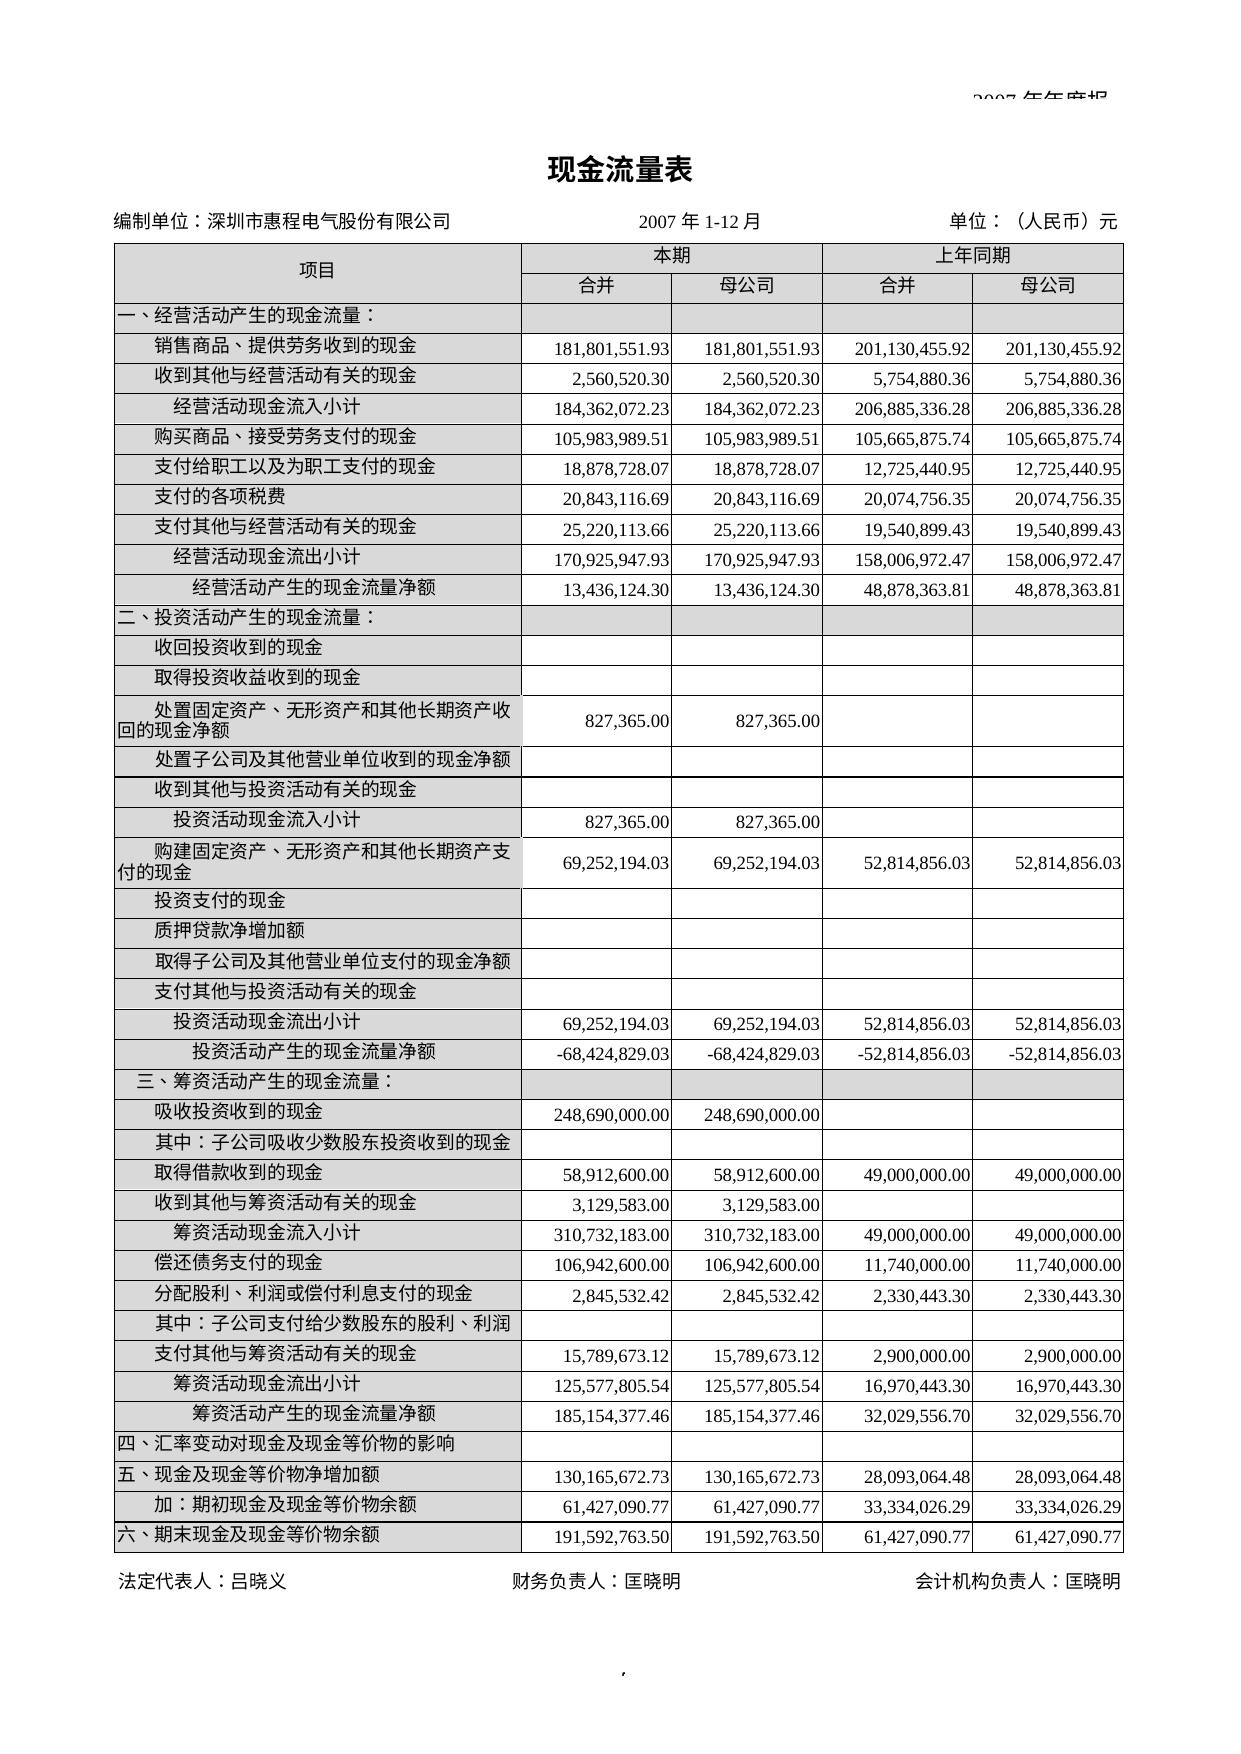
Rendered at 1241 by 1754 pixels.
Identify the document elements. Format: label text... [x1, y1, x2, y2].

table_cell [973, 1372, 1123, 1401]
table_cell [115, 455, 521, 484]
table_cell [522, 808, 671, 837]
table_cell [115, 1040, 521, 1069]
text 法定代表人：吕晓义 财务负责人：匡晓明 会计机构负责人：匡晓明 [118, 1569, 1138, 1594]
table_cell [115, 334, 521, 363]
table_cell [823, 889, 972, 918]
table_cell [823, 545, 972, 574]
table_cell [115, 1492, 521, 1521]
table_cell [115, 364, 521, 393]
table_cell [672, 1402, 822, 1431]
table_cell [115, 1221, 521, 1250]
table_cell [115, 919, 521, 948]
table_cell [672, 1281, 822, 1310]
subtitle 现金流量表 [111, 149, 1130, 188]
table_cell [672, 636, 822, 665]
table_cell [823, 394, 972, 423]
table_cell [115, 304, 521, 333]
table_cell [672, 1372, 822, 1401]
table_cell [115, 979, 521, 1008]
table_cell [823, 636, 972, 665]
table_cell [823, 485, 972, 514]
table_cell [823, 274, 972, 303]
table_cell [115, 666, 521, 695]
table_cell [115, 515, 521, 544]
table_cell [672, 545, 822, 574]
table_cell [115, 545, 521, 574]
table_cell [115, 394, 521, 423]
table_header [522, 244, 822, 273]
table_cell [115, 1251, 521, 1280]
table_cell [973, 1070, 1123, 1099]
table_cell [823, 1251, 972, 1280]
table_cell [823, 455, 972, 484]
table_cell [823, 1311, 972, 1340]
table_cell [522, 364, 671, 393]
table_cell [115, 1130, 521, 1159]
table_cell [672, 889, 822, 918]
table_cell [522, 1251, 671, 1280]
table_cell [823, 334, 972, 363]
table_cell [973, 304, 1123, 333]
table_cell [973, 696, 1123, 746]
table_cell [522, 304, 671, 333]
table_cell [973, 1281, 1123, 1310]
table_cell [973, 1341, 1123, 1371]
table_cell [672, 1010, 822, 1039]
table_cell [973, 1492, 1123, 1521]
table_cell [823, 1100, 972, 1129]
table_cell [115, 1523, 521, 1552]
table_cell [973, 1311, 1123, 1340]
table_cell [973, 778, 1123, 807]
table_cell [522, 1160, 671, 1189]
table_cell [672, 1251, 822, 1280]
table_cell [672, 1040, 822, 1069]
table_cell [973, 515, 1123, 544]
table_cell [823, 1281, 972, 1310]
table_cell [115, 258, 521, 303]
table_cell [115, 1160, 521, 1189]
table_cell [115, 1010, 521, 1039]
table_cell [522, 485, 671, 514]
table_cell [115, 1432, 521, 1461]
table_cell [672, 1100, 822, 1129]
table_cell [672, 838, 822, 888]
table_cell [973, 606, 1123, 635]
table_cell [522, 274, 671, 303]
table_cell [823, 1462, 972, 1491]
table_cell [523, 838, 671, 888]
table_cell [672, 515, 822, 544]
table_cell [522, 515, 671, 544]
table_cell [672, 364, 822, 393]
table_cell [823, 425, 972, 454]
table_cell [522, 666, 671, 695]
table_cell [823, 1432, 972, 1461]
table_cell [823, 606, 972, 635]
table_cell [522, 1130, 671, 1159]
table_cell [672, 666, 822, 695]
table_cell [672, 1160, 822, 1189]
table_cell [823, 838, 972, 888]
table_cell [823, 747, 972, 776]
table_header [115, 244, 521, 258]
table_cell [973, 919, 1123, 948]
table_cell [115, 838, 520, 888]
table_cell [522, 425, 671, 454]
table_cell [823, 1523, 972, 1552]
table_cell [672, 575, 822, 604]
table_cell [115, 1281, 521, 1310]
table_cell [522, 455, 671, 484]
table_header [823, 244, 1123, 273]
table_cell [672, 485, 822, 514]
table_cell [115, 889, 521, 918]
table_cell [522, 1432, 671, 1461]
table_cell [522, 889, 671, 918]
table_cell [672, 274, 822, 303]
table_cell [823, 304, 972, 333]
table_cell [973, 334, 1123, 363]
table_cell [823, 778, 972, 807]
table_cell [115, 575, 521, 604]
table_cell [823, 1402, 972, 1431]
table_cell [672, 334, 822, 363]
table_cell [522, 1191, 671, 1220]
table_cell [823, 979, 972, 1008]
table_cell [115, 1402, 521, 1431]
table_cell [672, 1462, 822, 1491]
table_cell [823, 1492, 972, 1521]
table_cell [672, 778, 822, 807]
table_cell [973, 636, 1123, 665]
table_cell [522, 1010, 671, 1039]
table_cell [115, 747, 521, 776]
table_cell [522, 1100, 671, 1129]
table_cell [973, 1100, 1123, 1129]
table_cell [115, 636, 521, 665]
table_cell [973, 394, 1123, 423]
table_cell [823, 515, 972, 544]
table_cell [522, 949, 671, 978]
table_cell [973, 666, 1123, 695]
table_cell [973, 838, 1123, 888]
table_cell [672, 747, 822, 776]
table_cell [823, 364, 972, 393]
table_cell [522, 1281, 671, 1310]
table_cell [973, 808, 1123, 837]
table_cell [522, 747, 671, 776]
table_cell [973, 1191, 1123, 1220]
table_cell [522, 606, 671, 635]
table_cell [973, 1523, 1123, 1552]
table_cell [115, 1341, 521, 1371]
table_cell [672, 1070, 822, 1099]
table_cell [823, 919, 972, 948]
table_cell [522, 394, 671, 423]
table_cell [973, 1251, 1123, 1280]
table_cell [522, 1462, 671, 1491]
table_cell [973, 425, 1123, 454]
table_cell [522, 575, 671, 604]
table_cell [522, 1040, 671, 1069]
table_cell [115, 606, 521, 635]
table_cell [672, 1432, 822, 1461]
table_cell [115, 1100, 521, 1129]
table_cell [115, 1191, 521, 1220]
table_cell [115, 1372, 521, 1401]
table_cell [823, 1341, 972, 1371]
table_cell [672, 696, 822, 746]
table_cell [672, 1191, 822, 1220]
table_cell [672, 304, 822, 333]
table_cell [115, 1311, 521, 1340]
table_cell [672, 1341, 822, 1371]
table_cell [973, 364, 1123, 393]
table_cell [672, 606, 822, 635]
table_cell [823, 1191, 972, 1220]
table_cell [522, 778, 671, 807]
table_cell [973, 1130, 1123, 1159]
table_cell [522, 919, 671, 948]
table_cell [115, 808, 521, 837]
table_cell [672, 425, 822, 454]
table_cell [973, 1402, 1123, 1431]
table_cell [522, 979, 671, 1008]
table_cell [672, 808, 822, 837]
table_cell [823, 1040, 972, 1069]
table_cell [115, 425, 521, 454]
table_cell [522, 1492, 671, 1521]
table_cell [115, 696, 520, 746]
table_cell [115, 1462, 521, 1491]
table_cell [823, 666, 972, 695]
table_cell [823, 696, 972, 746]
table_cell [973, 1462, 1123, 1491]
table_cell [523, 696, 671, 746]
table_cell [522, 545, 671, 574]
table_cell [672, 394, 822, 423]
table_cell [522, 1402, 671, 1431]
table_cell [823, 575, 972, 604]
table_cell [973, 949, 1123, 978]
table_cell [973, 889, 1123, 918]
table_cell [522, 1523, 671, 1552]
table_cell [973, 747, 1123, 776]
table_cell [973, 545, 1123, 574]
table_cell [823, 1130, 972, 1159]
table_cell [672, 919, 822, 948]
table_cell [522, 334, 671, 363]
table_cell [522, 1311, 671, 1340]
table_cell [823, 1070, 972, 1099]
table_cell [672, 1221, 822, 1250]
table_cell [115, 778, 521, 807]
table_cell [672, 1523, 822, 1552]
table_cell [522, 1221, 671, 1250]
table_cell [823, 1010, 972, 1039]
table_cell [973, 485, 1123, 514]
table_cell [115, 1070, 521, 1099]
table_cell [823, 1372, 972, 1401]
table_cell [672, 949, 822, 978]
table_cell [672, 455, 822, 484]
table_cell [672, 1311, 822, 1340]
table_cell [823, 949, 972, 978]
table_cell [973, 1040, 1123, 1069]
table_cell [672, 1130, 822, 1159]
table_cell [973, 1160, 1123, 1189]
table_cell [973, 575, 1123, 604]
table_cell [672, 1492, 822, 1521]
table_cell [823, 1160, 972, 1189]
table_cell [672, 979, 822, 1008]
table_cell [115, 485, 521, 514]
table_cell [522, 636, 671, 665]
text 编制单位：深圳市惠程电气股份有限公司 2007 年 1-12 月 单位：（人民币）元 [102, 208, 1130, 234]
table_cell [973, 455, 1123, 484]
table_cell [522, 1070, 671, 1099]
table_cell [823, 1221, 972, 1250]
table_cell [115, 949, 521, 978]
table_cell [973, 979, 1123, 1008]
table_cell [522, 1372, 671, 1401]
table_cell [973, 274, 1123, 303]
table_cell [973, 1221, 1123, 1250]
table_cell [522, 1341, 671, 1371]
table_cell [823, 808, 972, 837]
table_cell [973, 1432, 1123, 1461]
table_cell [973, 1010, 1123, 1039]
